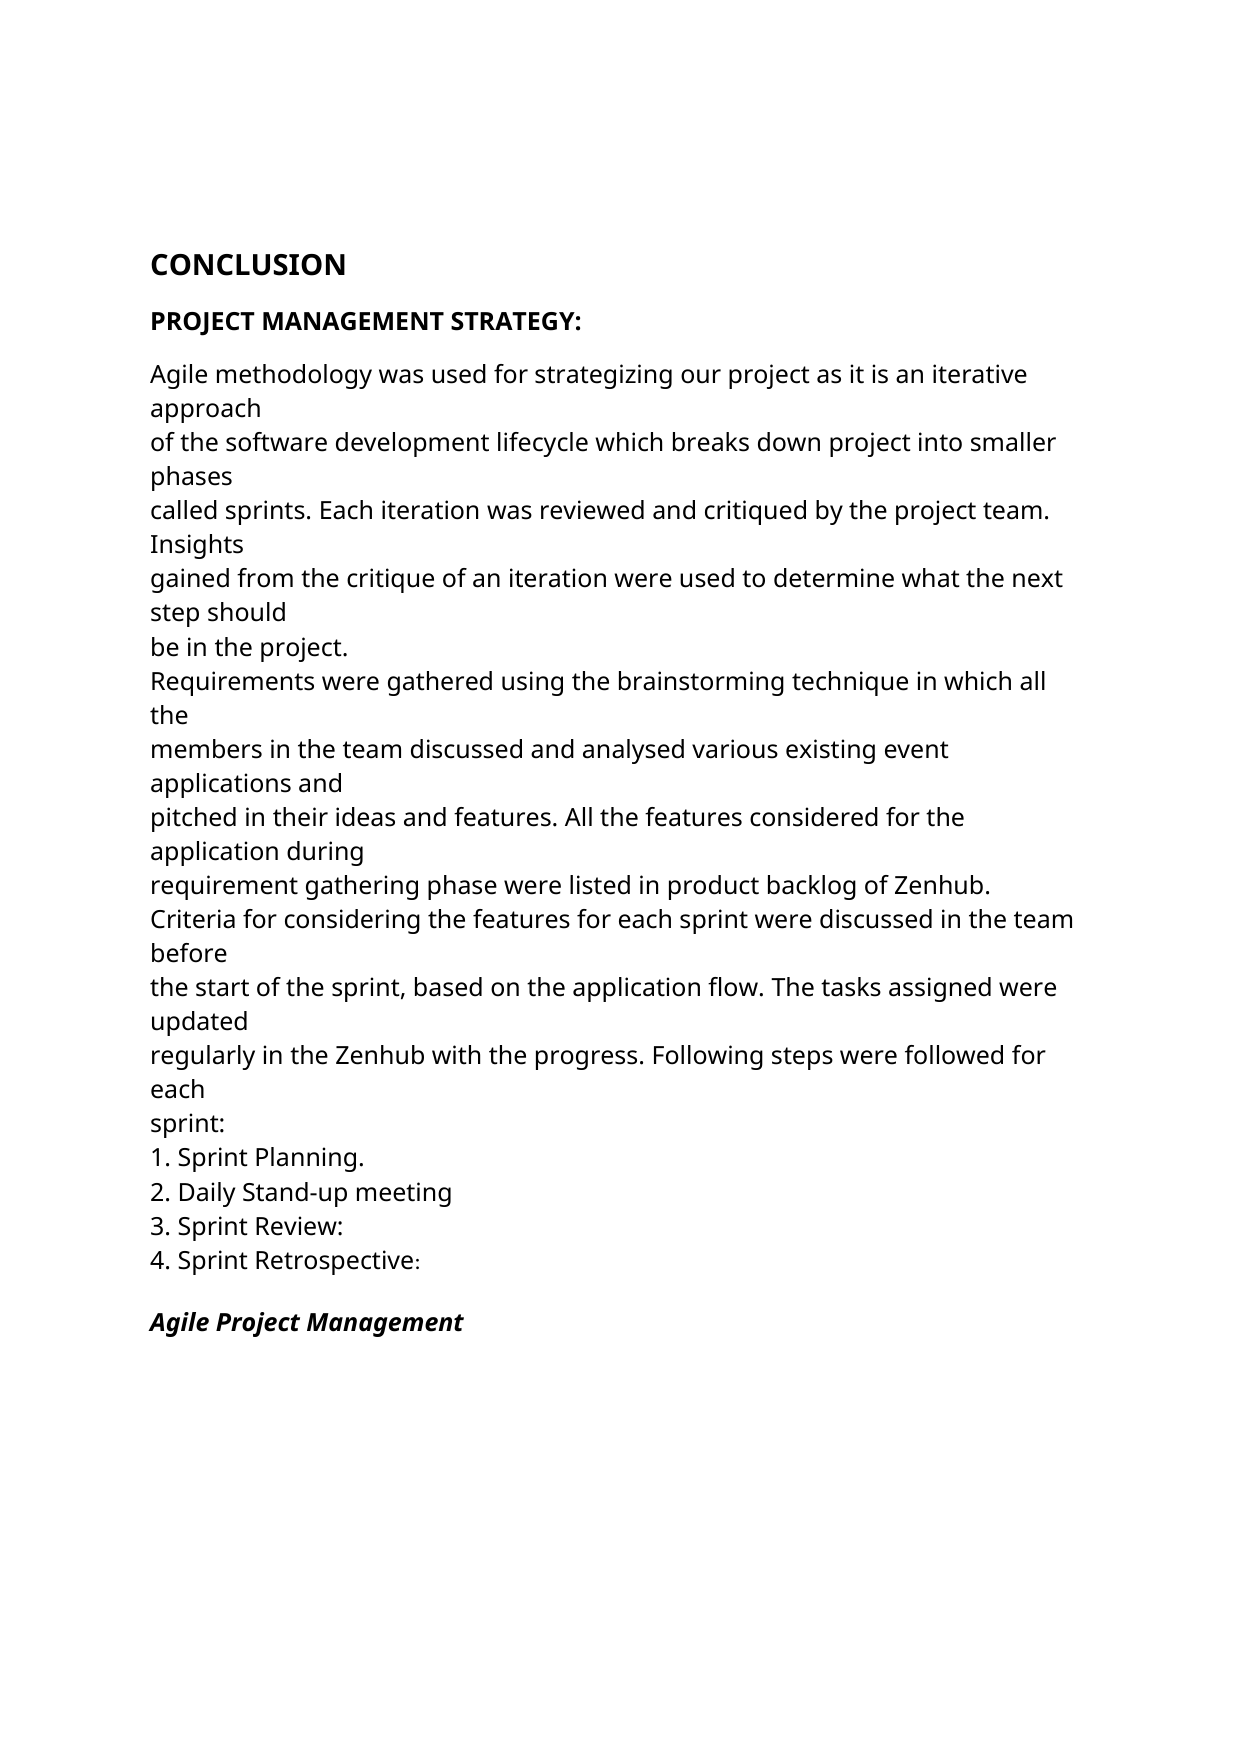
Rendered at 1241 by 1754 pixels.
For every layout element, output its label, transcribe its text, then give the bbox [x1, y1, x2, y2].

text 3. Sprint Review: [150, 1208, 1090, 1242]
text Agile Project Management [150, 1304, 1090, 1338]
text 2. Daily Stand-up meeting [150, 1174, 1090, 1208]
text PROJECT MANAGEMENT STRATEGY: [150, 303, 1090, 337]
text CONCLUSION [150, 244, 1090, 283]
text Agile methodology was used for strategizing our project as it is an iterative approach of the software development lifecycle which breaks down project into smaller phases called sprints. Each iteration was reviewed and critiqued by the project team. Insights gained from the critique of an iteration were used to determine what the next step should be in the project. Requirements were gathered using the brainstorming technique in which all the members in the team discussed and analysed various existing event applications and pitched in their ideas and features. All the features considered for the application during requirement gathering phase were listed in product backlog of Zenhub. Criteria for considering the features for each sprint were discussed in the team before the start of the sprint, based on the application flow. The tasks assigned were updated regularly in the Zenhub with the progress. Following steps were followed for each sprint: 1. Sprint Planning. [150, 357, 1090, 1174]
text 4. Sprint Retrospective: [150, 1242, 1090, 1276]
